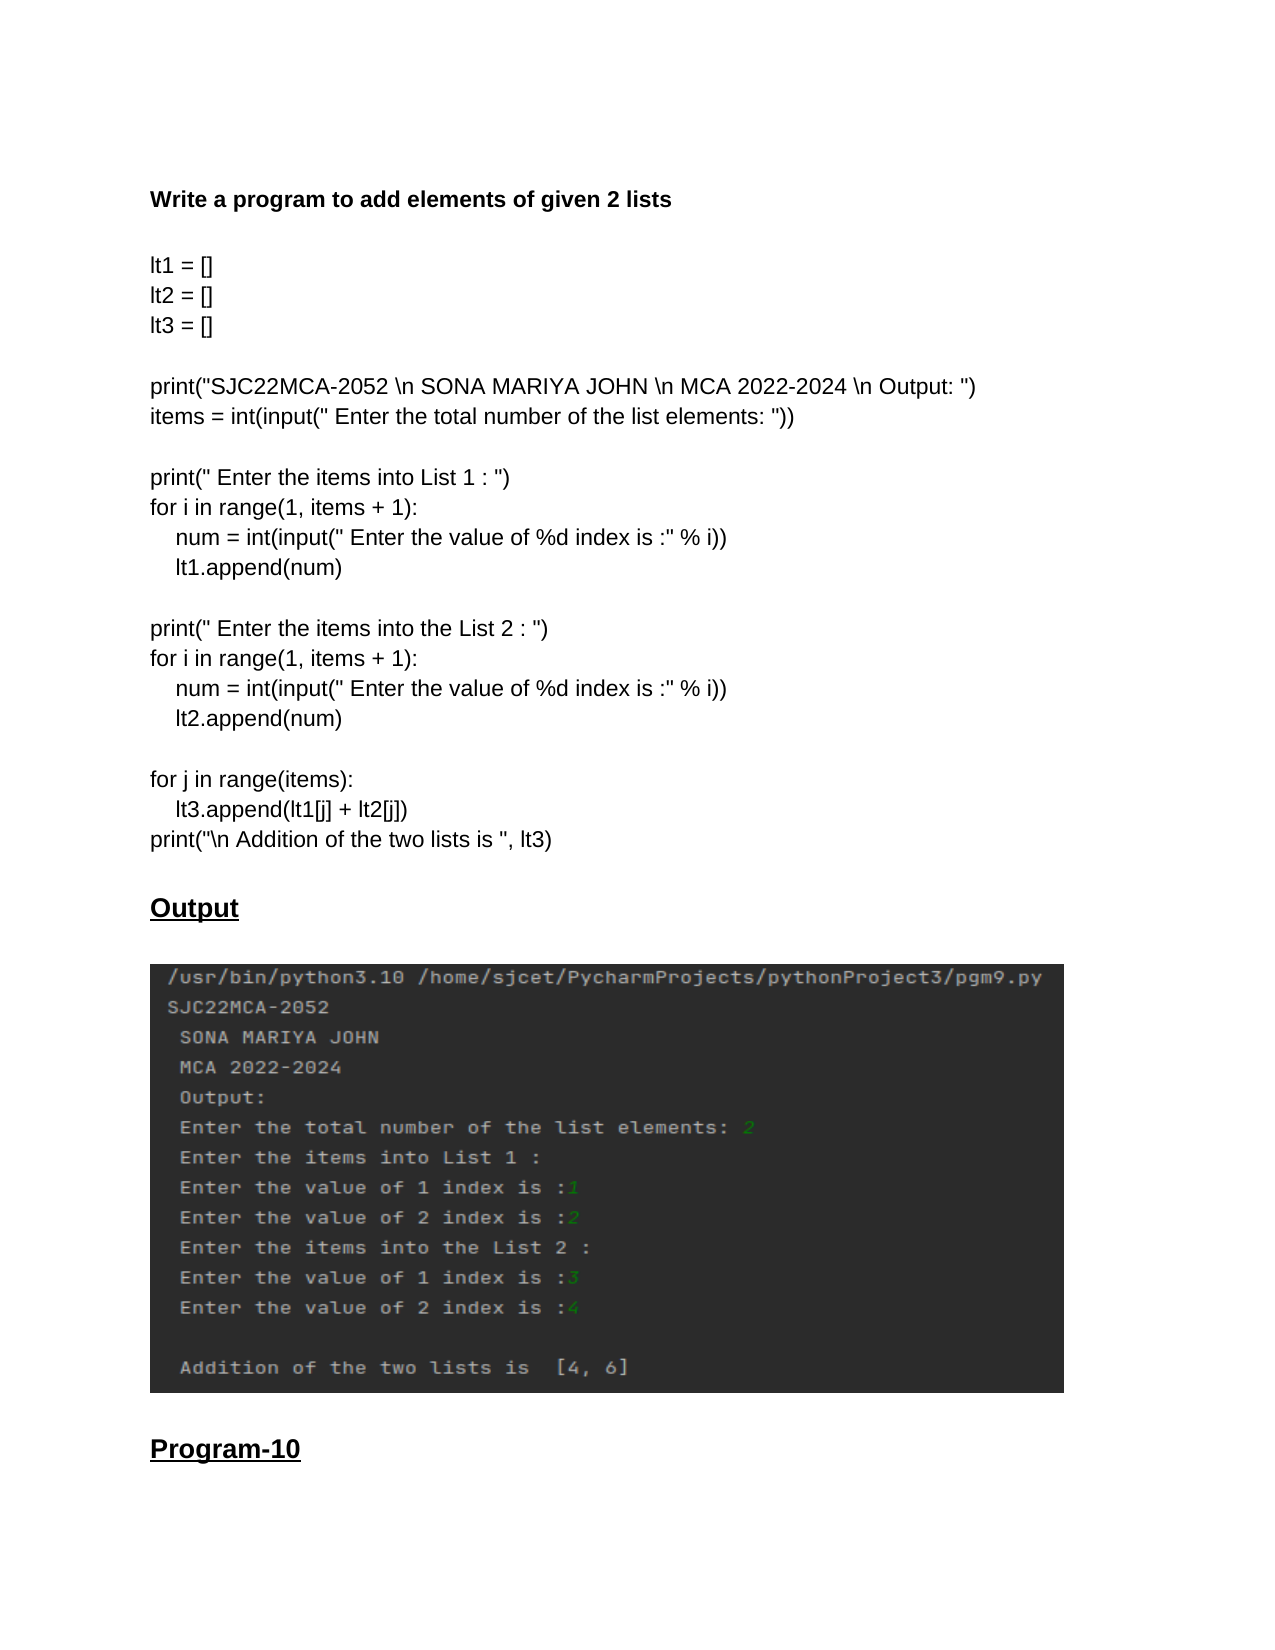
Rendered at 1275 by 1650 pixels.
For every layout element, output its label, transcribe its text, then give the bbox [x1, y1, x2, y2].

text for i in range(1, items + 1): [150, 494, 1125, 520]
text print(" Enter the items into the List 2 : ") [150, 614, 1125, 641]
text items = int(input(" Enter the total number of the list elements: ")) [150, 403, 1125, 429]
text lt3.append(lt1[j] + lt2[j]) [150, 796, 1125, 822]
text lt2 = [] [150, 282, 1125, 309]
text print(" Enter the items into List 1 : ") [150, 463, 1125, 490]
text lt3 = [] [150, 312, 1125, 339]
text lt2.append(num) [150, 705, 1125, 732]
text print("SJC22MCA-2052 \n SONA MARIYA JOHN \n MCA 2022-2024 \n Output: ") [150, 373, 1125, 399]
text Write a program to add elements of given 2 lists [150, 186, 1125, 212]
text lt1.append(num) [150, 554, 1125, 581]
text for i in range(1, items + 1): [150, 645, 1125, 671]
text num = int(input(" Enter the value of %d index is :" % i)) [150, 524, 1125, 550]
text Output [150, 892, 1125, 923]
text lt1 = [] [150, 252, 1125, 278]
text Program-10 [150, 1433, 1125, 1464]
text num = int(input(" Enter the value of %d index is :" % i)) [150, 675, 1125, 701]
picture [150, 964, 1064, 1393]
text print("\n Addition of the two lists is ", lt3) [150, 826, 1125, 852]
text for j in range(items): [150, 766, 1125, 792]
